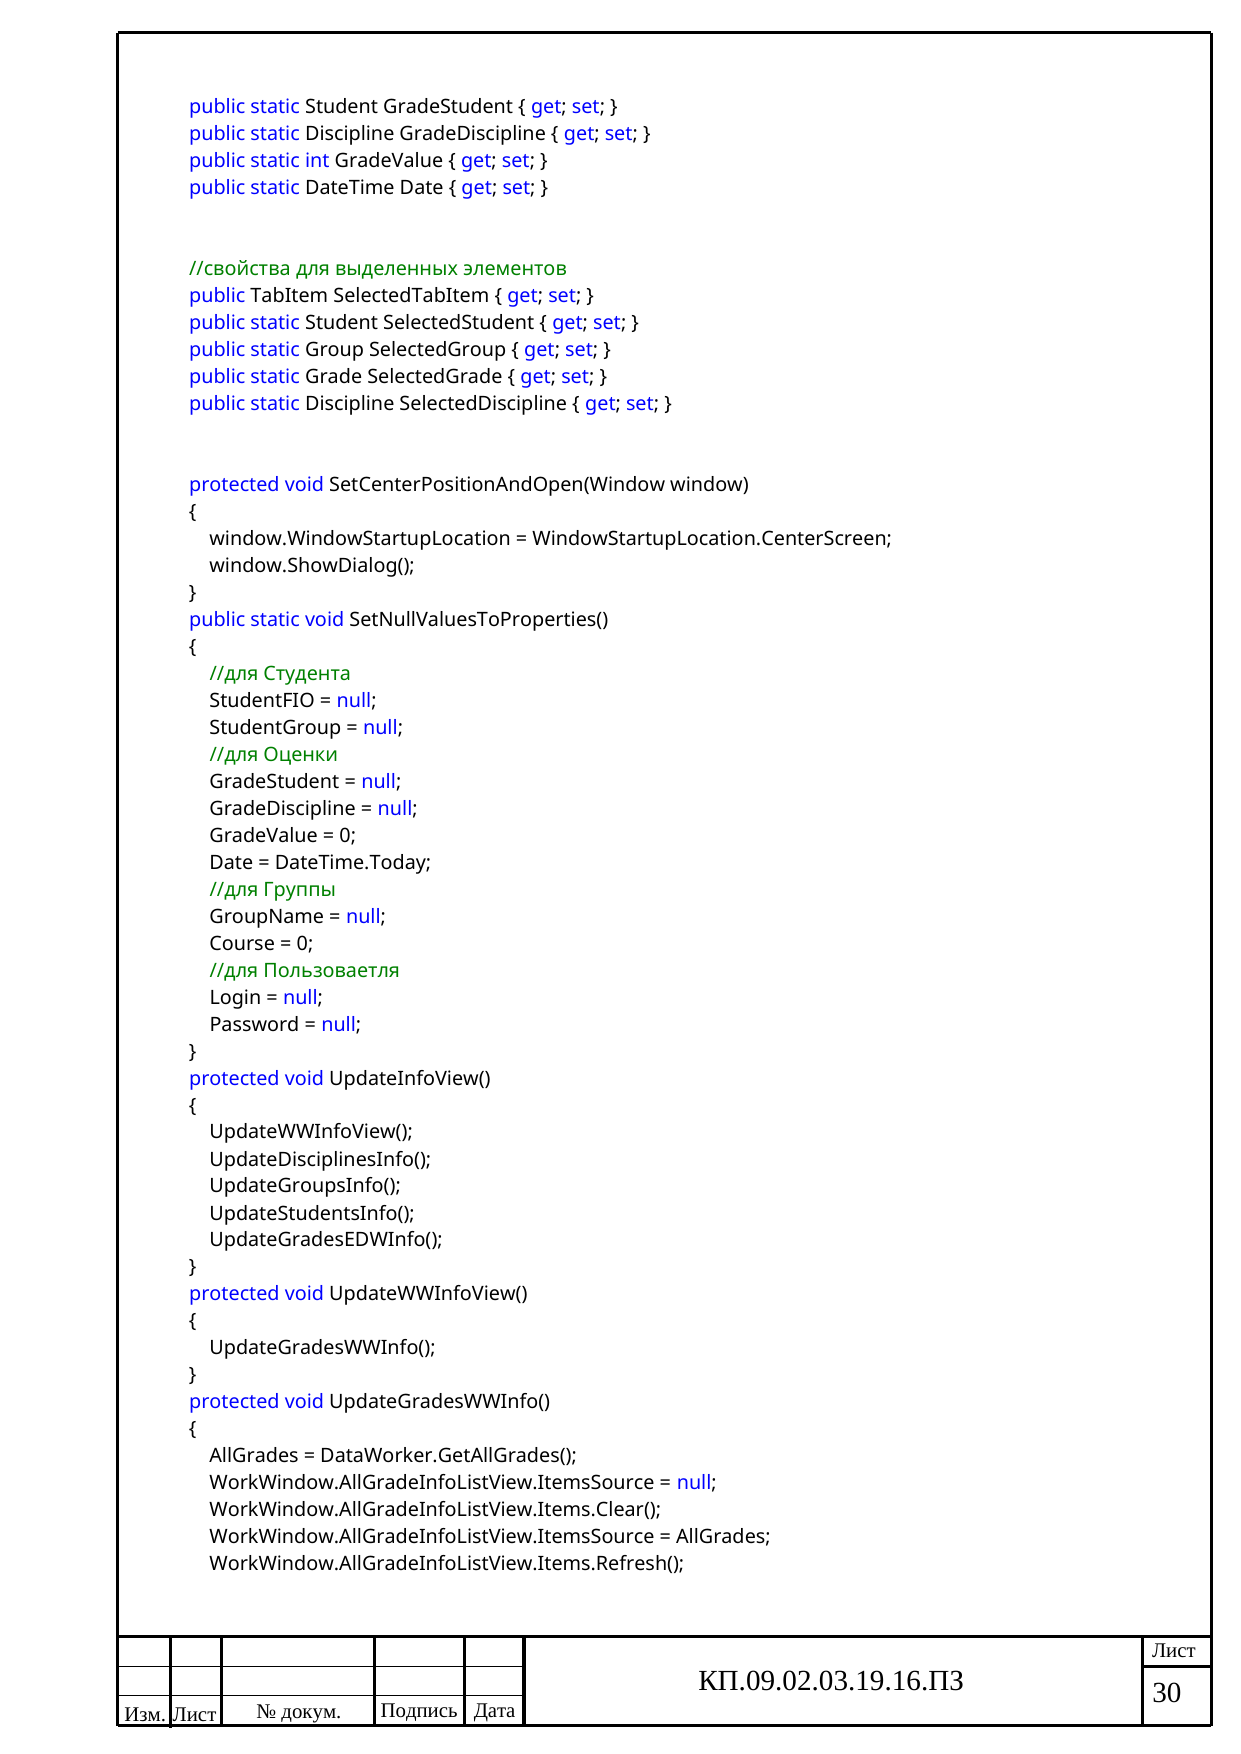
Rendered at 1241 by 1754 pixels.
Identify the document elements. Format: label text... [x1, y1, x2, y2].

text GradeStudent = null; [148, 767, 1181, 794]
text protected void UpdateWWInfoView() [148, 1280, 1181, 1307]
text Login = null; [148, 983, 1181, 1010]
text public static Group SelectedGroup { get; set; } [148, 335, 1181, 362]
text UpdateGradesEDWInfo(); [148, 1226, 1181, 1253]
text public static int GradeValue { get; set; } [148, 147, 1181, 173]
text public static Student SelectedStudent { get; set; } [148, 308, 1181, 335]
text } [148, 578, 1181, 605]
text window.ShowDialog(); [148, 551, 1181, 578]
text StudentFIO = null; [148, 686, 1181, 713]
text protected void UpdateGradesWWInfo() [148, 1388, 1181, 1414]
text //для Студента [148, 659, 1181, 686]
text UpdateWWInfoView(); [148, 1118, 1181, 1145]
text //для Оценки [148, 740, 1181, 767]
text } [148, 1037, 1181, 1064]
text } [148, 1253, 1181, 1280]
text Course = 0; [148, 929, 1181, 956]
text WorkWindow.AllGradeInfoListView.Items.Clear(); [148, 1496, 1181, 1522]
text Password = null; [148, 1010, 1181, 1037]
text GradeValue = 0; [148, 821, 1181, 848]
text UpdateDisciplinesInfo(); [148, 1145, 1181, 1172]
text { [148, 497, 1181, 524]
text protected void UpdateInfoView() [148, 1064, 1181, 1091]
text Date = DateTime.Today; [148, 848, 1181, 875]
text public static Discipline GradeDiscipline { get; set; } [148, 119, 1181, 147]
text { [148, 1091, 1181, 1118]
text { [148, 632, 1181, 659]
text WorkWindow.AllGradeInfoListView.Items.Refresh(); [148, 1549, 1181, 1576]
text //свойства для выделенных элементов [148, 254, 1181, 281]
text public static Discipline SelectedDiscipline { get; set; } [148, 389, 1181, 416]
text GradeDiscipline = null; [148, 794, 1181, 821]
text { [148, 1307, 1181, 1334]
text WorkWindow.AllGradeInfoListView.ItemsSource = AllGrades; [148, 1522, 1181, 1549]
text StudentGroup = null; [148, 713, 1181, 740]
text //для Группы [148, 875, 1181, 902]
text WorkWindow.AllGradeInfoListView.ItemsSource = null; [148, 1468, 1181, 1496]
text AllGrades = DataWorker.GetAllGrades(); [148, 1442, 1181, 1468]
text GroupName = null; [148, 902, 1181, 929]
text public TabItem SelectedTabItem { get; set; } [148, 281, 1181, 308]
text public static void SetNullValuesToProperties() [148, 605, 1181, 632]
text //для Пользоваетля [148, 956, 1181, 983]
text protected void SetCenterPositionAndOpen(Window window) [148, 470, 1181, 497]
text UpdateStudentsInfo(); [148, 1199, 1181, 1226]
text public static Grade SelectedGrade { get; set; } [148, 362, 1181, 389]
text UpdateGroupsInfo(); [148, 1172, 1181, 1199]
text public static DateTime Date { get; set; } [148, 173, 1181, 201]
text UpdateGradesWWInfo(); [148, 1334, 1181, 1361]
text window.WindowStartupLocation = WindowStartupLocation.CenterScreen; [148, 524, 1181, 551]
text } [148, 1361, 1181, 1388]
text { [148, 1414, 1181, 1442]
text public static Student GradeStudent { get; set; } [148, 93, 1181, 119]
